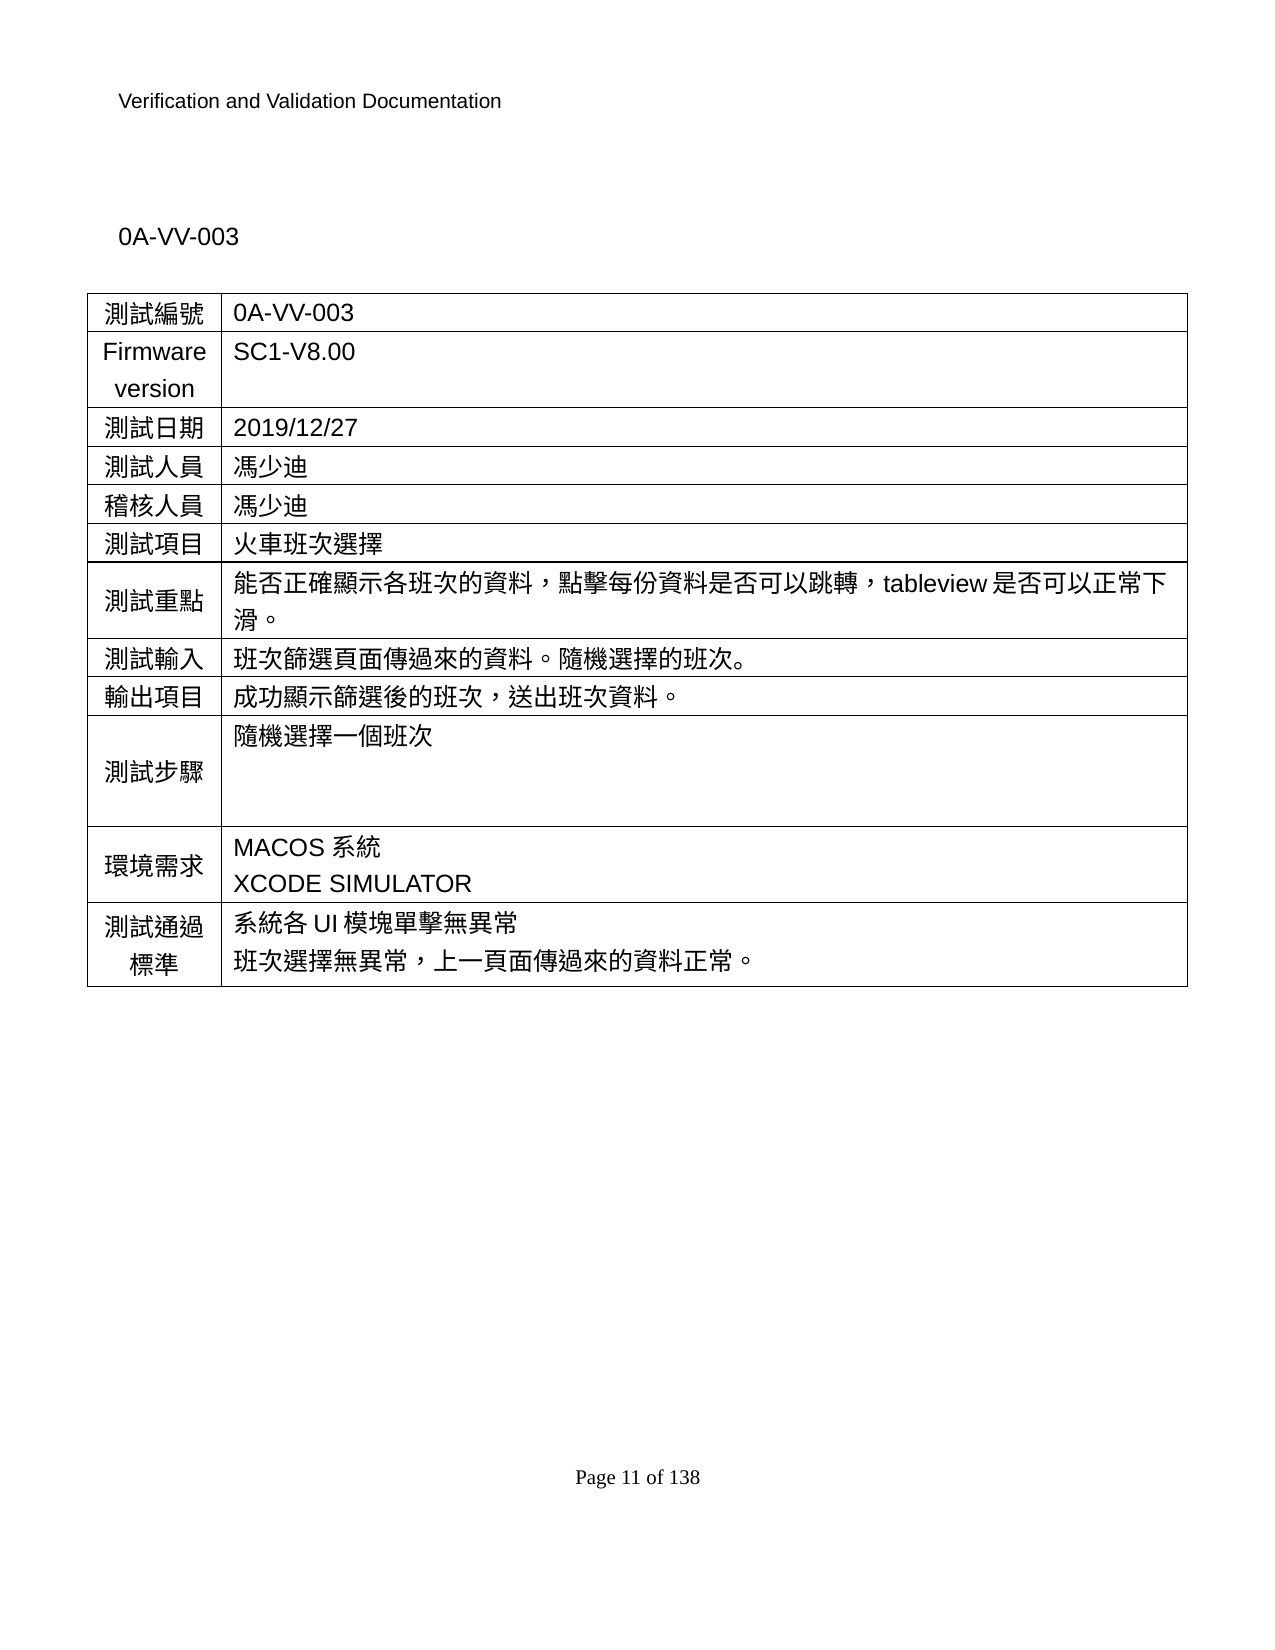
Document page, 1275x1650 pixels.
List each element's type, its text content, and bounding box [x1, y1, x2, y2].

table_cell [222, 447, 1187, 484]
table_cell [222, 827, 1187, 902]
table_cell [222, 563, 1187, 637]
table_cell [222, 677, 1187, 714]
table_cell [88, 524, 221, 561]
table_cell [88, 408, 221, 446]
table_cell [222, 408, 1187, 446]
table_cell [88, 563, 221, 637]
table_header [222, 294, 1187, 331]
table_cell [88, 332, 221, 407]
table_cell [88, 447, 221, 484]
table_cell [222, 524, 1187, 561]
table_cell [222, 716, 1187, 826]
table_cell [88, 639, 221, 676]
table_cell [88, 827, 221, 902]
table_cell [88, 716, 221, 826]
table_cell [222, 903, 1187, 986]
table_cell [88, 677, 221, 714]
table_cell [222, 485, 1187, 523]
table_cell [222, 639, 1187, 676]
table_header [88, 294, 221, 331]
text 0A-VV-003 [118, 218, 1157, 255]
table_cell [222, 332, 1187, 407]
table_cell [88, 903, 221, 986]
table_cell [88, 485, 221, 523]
